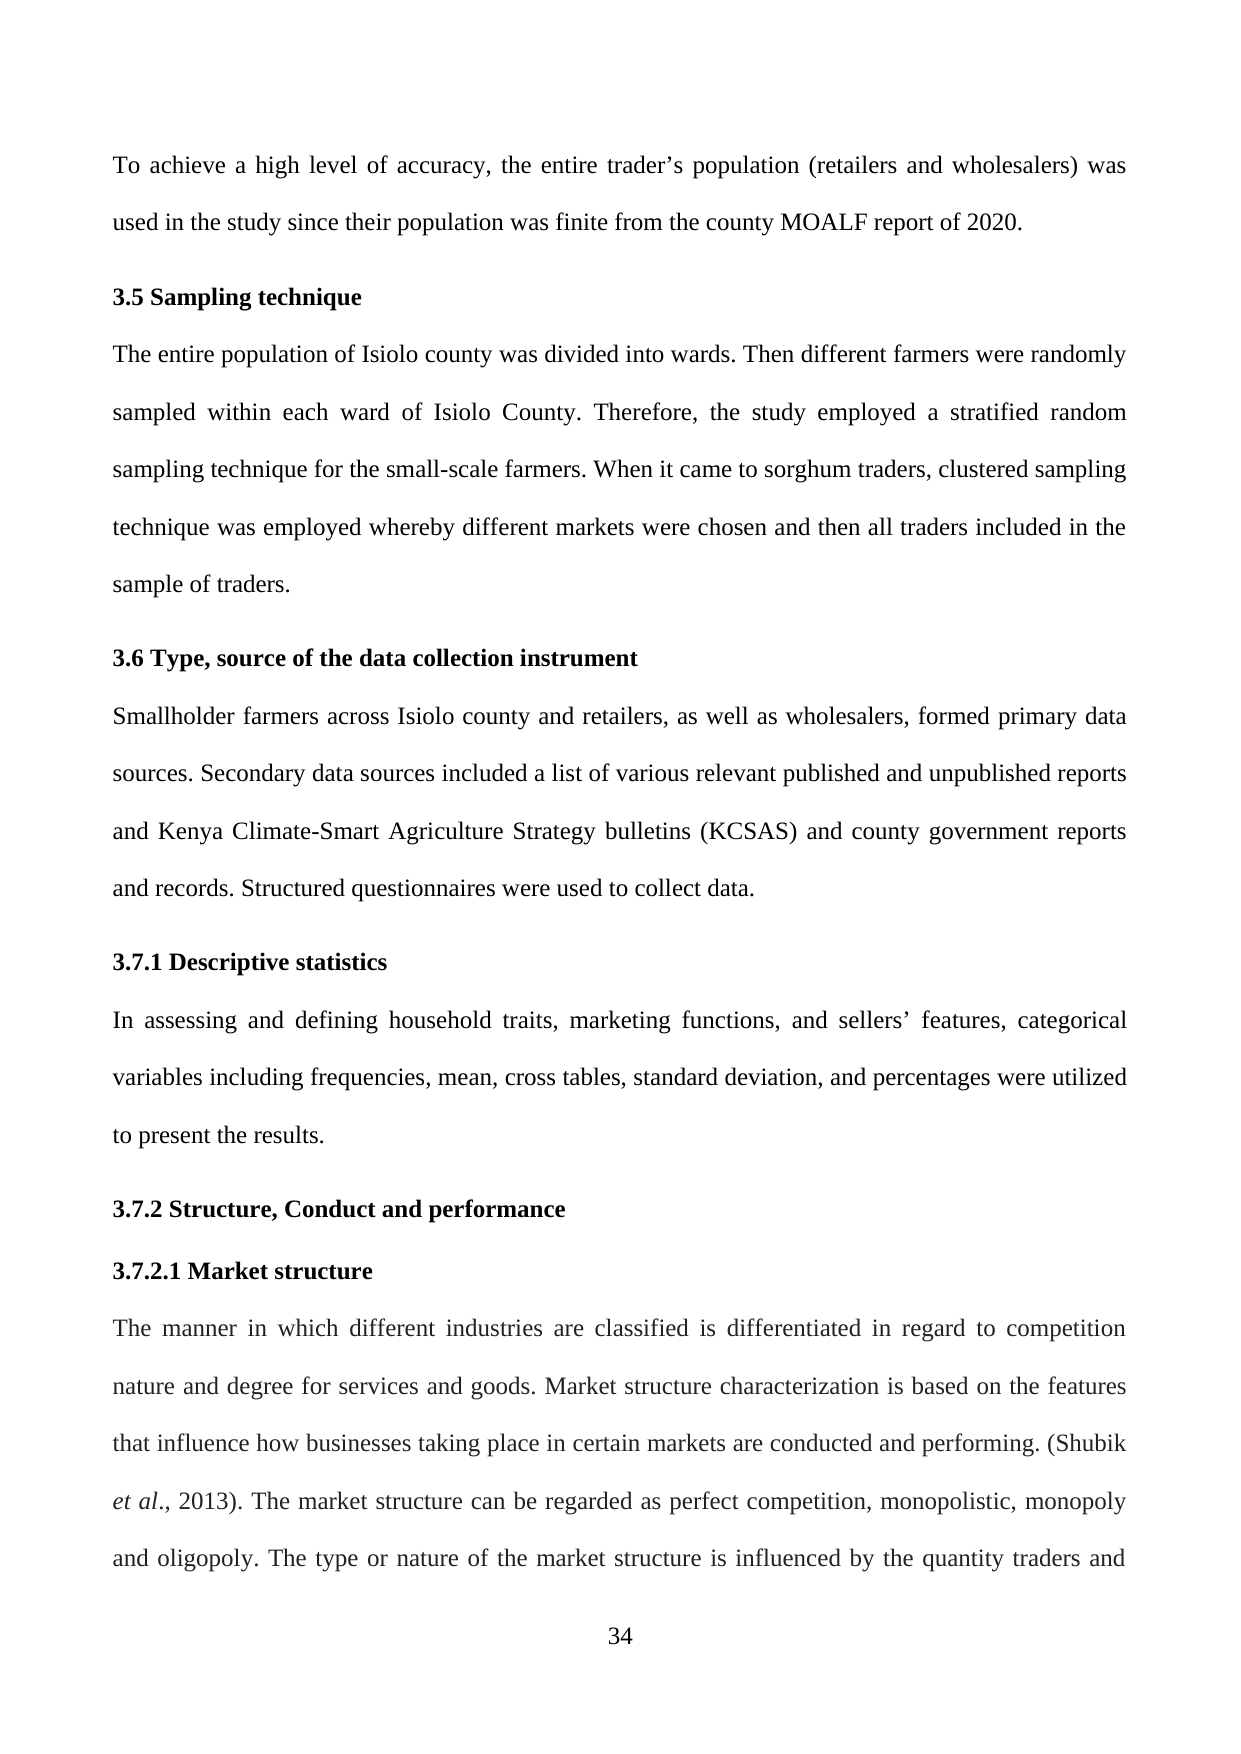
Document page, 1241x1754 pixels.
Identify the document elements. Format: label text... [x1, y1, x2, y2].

text To achieve a high level of accuracy, the entire trader’s population (retailers and wholesalers) was used in the study since their population was finite from the county MOALF report of 2020. [112, 150, 1128, 236]
text Smallholder farmers across Isiolo county and retailers, as well as wholesalers, formed primary data sources. Secondary data sources included a list of various relevant published and unpublished reports and Kenya Climate-Smart Agriculture Strategy bulletins (KCSAS) and county government reports and records. Structured questionnaires were used to collect data. [112, 701, 1128, 902]
subtitle 3.7.1 Descriptive statistics [112, 947, 1128, 976]
subtitle 3.7.2.1 Market structure [112, 1256, 1128, 1284]
subtitle 3.6 Type, source of the data collection instrument [112, 643, 1128, 672]
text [112, 1441, 1128, 1572]
text In assessing and defining household traits, marketing functions, and sellers’ features, categorical variables including frequencies, mean, cross tables, standard deviation, and percentages were utilized to present the results. [112, 1005, 1128, 1149]
subtitle 3.5 Sampling technique [112, 282, 1128, 310]
subtitle 3.7.2 Structure, Conduct and performance [112, 1194, 1128, 1223]
text The entire population of Isiolo county was divided into wards. Then different farmers were randomly sampled within each ward of Isiolo County. Therefore, the study employed a stratified random sampling technique for the small-scale farmers. When it came to sorghum traders, clustered sampling technique was employed whereby different markets were chosen and then all traders included in the sample of traders. [112, 339, 1128, 598]
